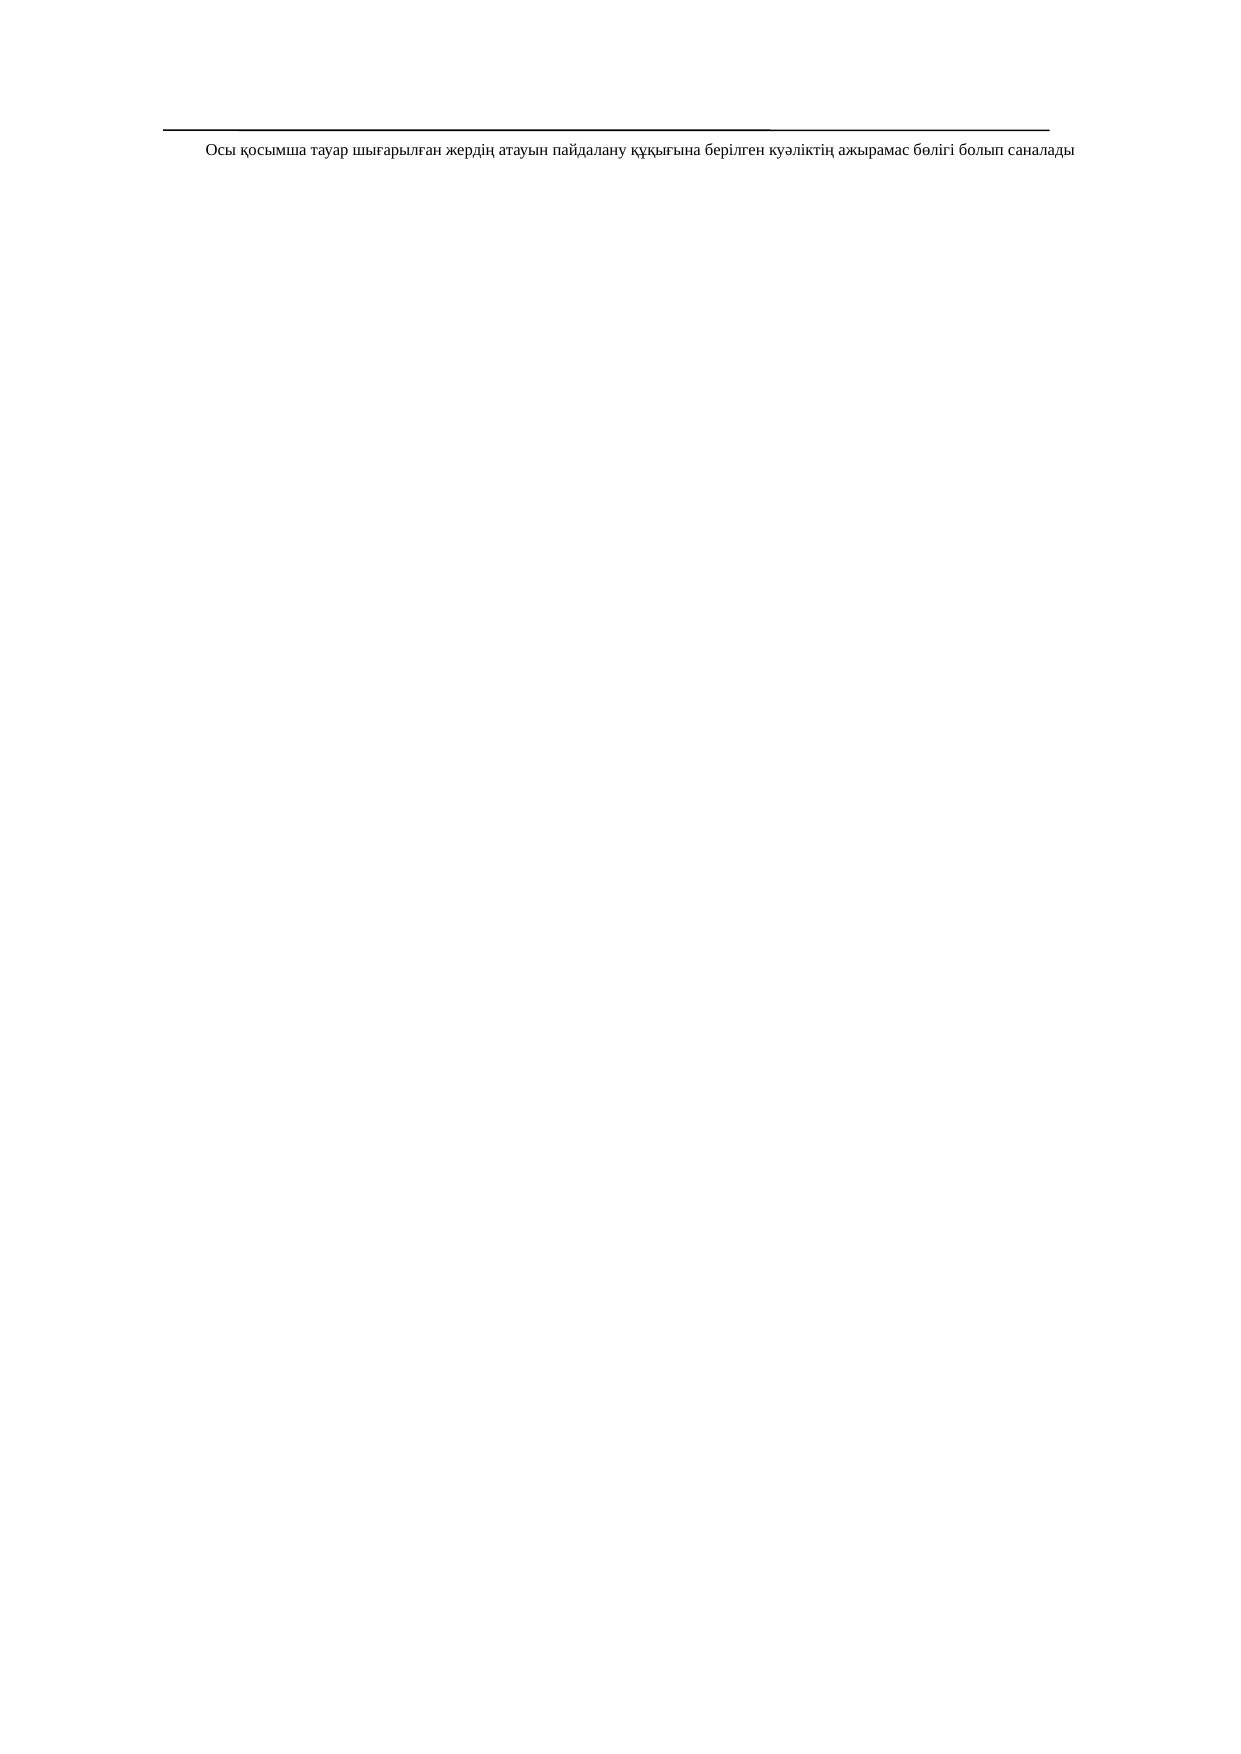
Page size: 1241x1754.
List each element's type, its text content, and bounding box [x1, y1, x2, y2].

text Осы қосымша тауар шығарылған жердің атауын пайдалану құқығына берілген куәліктің ажырамас бөлігі болып саналады [165, 140, 1116, 159]
